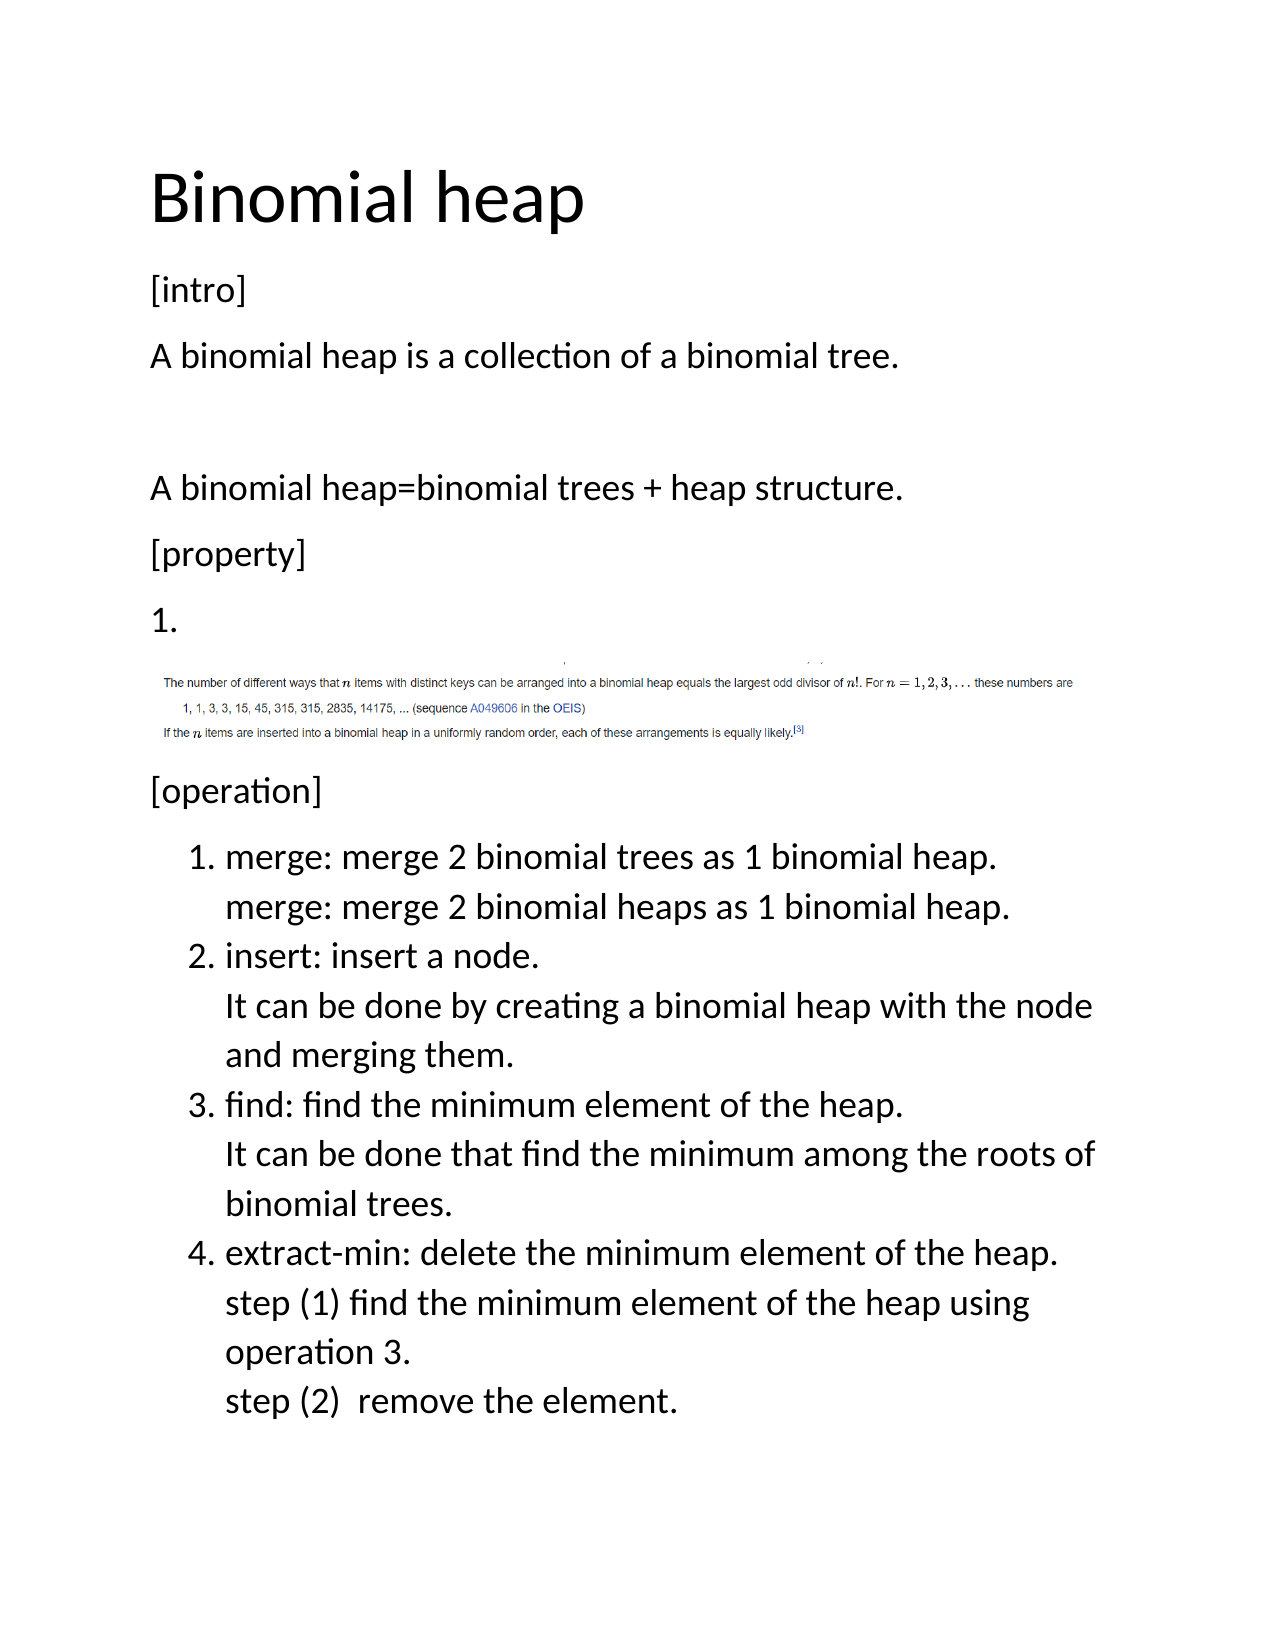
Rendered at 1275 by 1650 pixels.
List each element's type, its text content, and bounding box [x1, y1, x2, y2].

list step (1) find the minimum element of the heap using operation 3. [225, 1278, 1125, 1374]
text [operation] [150, 767, 1125, 813]
list insert: insert a node. [187, 932, 1125, 978]
list step (2) remove the element. [225, 1377, 1125, 1423]
text A binomial heap=binomial trees + heap structure. [150, 464, 1125, 510]
text A binomial heap is a collection of a binomial tree. [150, 332, 1125, 377]
list It can be done by creating a binomial heap with the node and merging them. [225, 982, 1125, 1077]
text [property] [150, 530, 1125, 576]
list merge: merge 2 binomial trees as 1 binomial heap. [187, 833, 1125, 879]
text [intro] [150, 266, 1125, 311]
picture [150, 662, 1125, 749]
text 1. [150, 596, 1125, 642]
list It can be done that find the minimum among the roots of binomial trees. [225, 1130, 1125, 1225]
text Binomial heap [150, 150, 1125, 242]
list extract-min: delete the minimum element of the heap. [187, 1229, 1125, 1275]
list merge: merge 2 binomial heaps as 1 binomial heap. [225, 883, 1125, 928]
list find: find the minimum element of the heap. [187, 1081, 1125, 1126]
